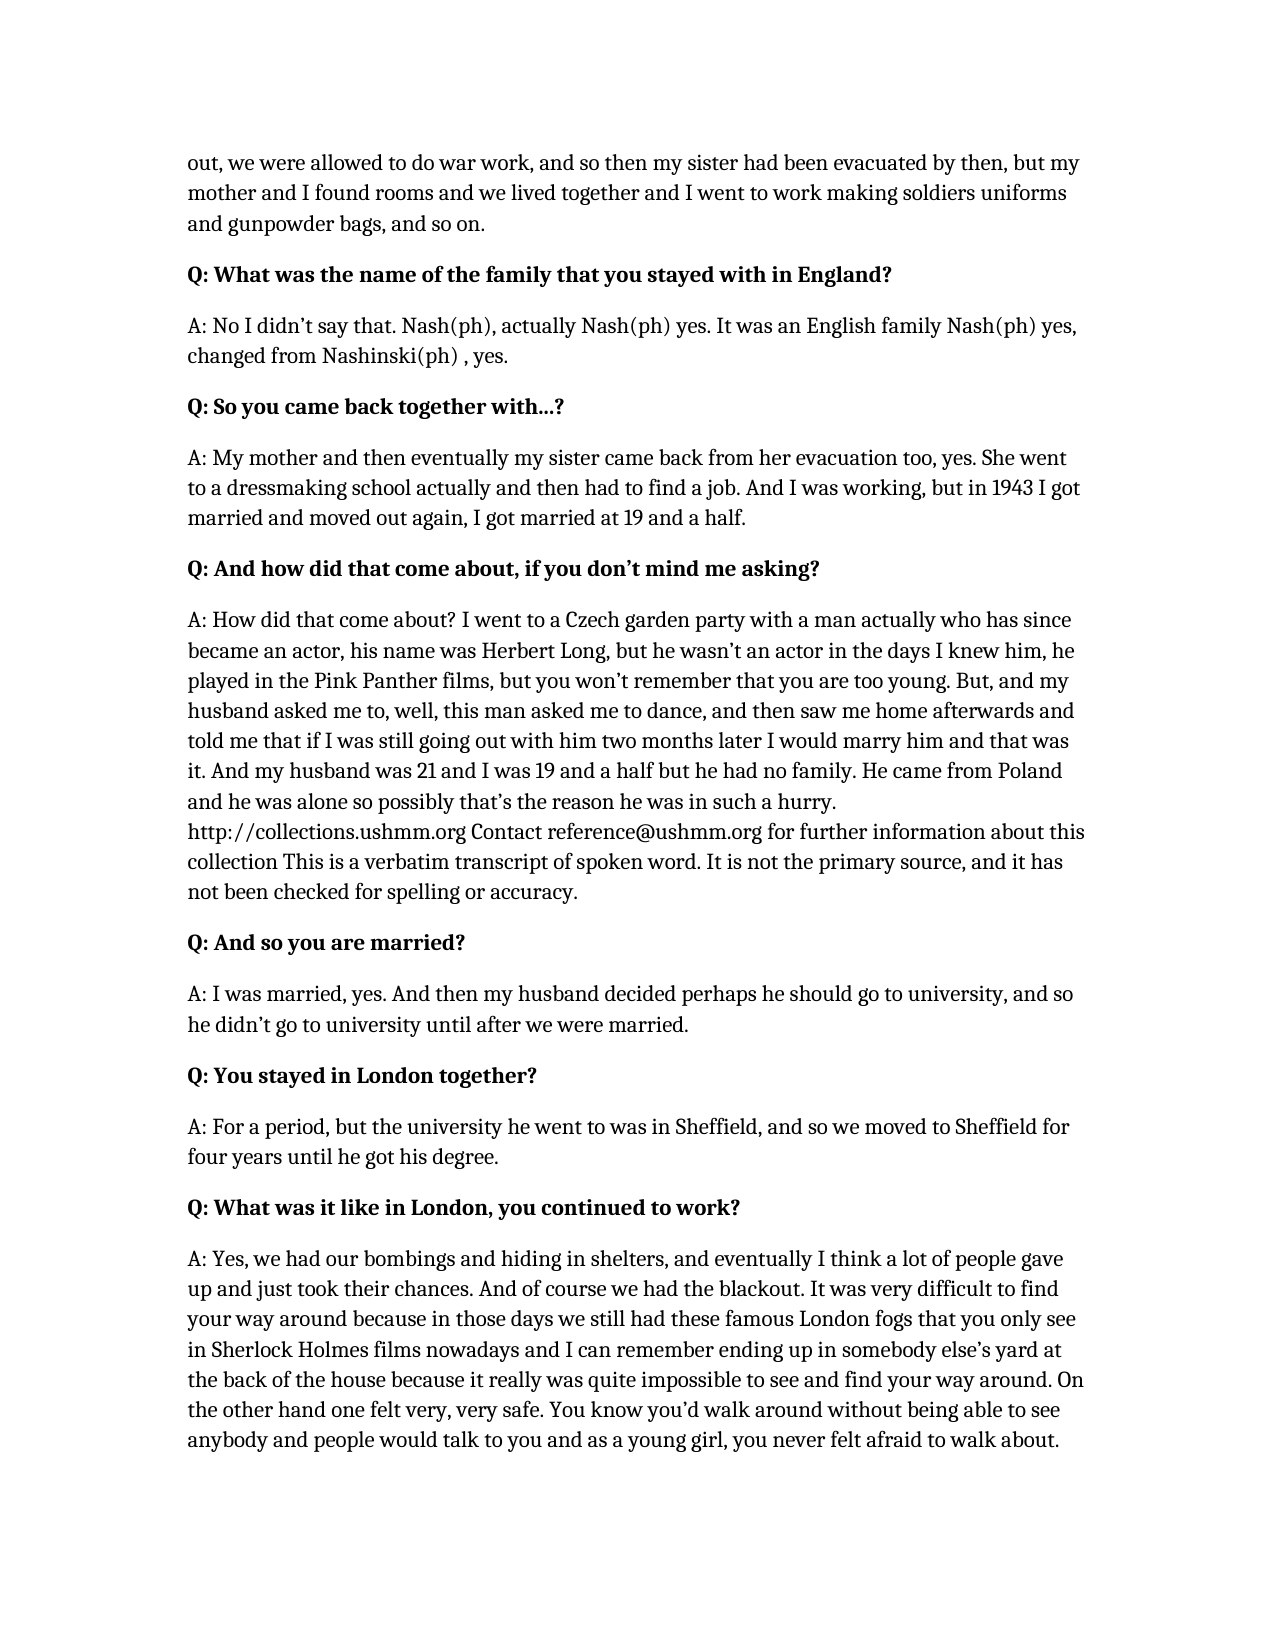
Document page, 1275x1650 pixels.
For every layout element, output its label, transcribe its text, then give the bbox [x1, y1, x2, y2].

text A: I was married, yes. And then my husband decided perhaps he should go to university, and so he didn’t go to university until after we were married. [187, 981, 1087, 1038]
text A: For a period, but the university he went to was in Sheffield, and so we moved to Sheffield for four years until he got his degree. [187, 1113, 1087, 1170]
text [187, 150, 1087, 237]
text A: My mother and then eventually my sister came back from her evacuation too, yes. She went to a dressmaking school actually and then had to find a job. And I was working, but in 1943 I got married and moved out again, I got married at 19 and a half. [187, 445, 1087, 532]
text Q: You stayed in London together? [187, 1062, 1087, 1089]
text A: No I didn’t say that. Nash(ph), actually Nash(ph) yes. It was an English family Nash(ph) yes, changed from Nashinski(ph) , yes. [187, 312, 1087, 369]
text A: How did that come about? I went to a Czech garden party with a man actually who has since became an actor, his name was Herbert Long, but he wasn’t an actor in the days I knew him, he played in the Pink Panther films, but you won’t remember that you are too young. But, and my husband asked me to, well, this man asked me to dance, and then saw me home afterwards and told me that if I was still going out with him two months later I would marry him and that was it. And my husband was 21 and I was 19 and a half but he had no family. He came from Poland and he was alone so possibly that’s the reason he was in such a hurry. http://collections.ushmm.org Contact reference@ushmm.org for further information about this collection This is a verbatim transcript of spoken word. It is not the primary source, and it has not been checked for spelling or accuracy. [187, 607, 1087, 906]
text Q: What was the name of the family that you stayed with in England? [187, 261, 1087, 288]
text Q: And how did that come about, if you don’t mind me asking? [187, 556, 1087, 583]
text Q: So you came back together with...? [187, 394, 1087, 420]
text Q: And so you are married? [187, 930, 1087, 957]
text Q: What was it like in London, you continued to work? [187, 1195, 1087, 1221]
text A: Yes, we had our bombings and hiding in shelters, and eventually I think a lot of people gave up and just took their chances. And of course we had the blackout. It was very difficult to find your way around because in those days we still had these famous London fogs that you only see in Sherlock Holmes films nowadays and I can remember ending up in somebody else’s yard at the back of the house because it really was quite impossible to see and find your way around. On the other hand one felt very, very safe. You know you’d walk around without being able to see anybody and people would talk to you and as a young girl, you never felt afraid to walk about. [187, 1246, 1087, 1453]
